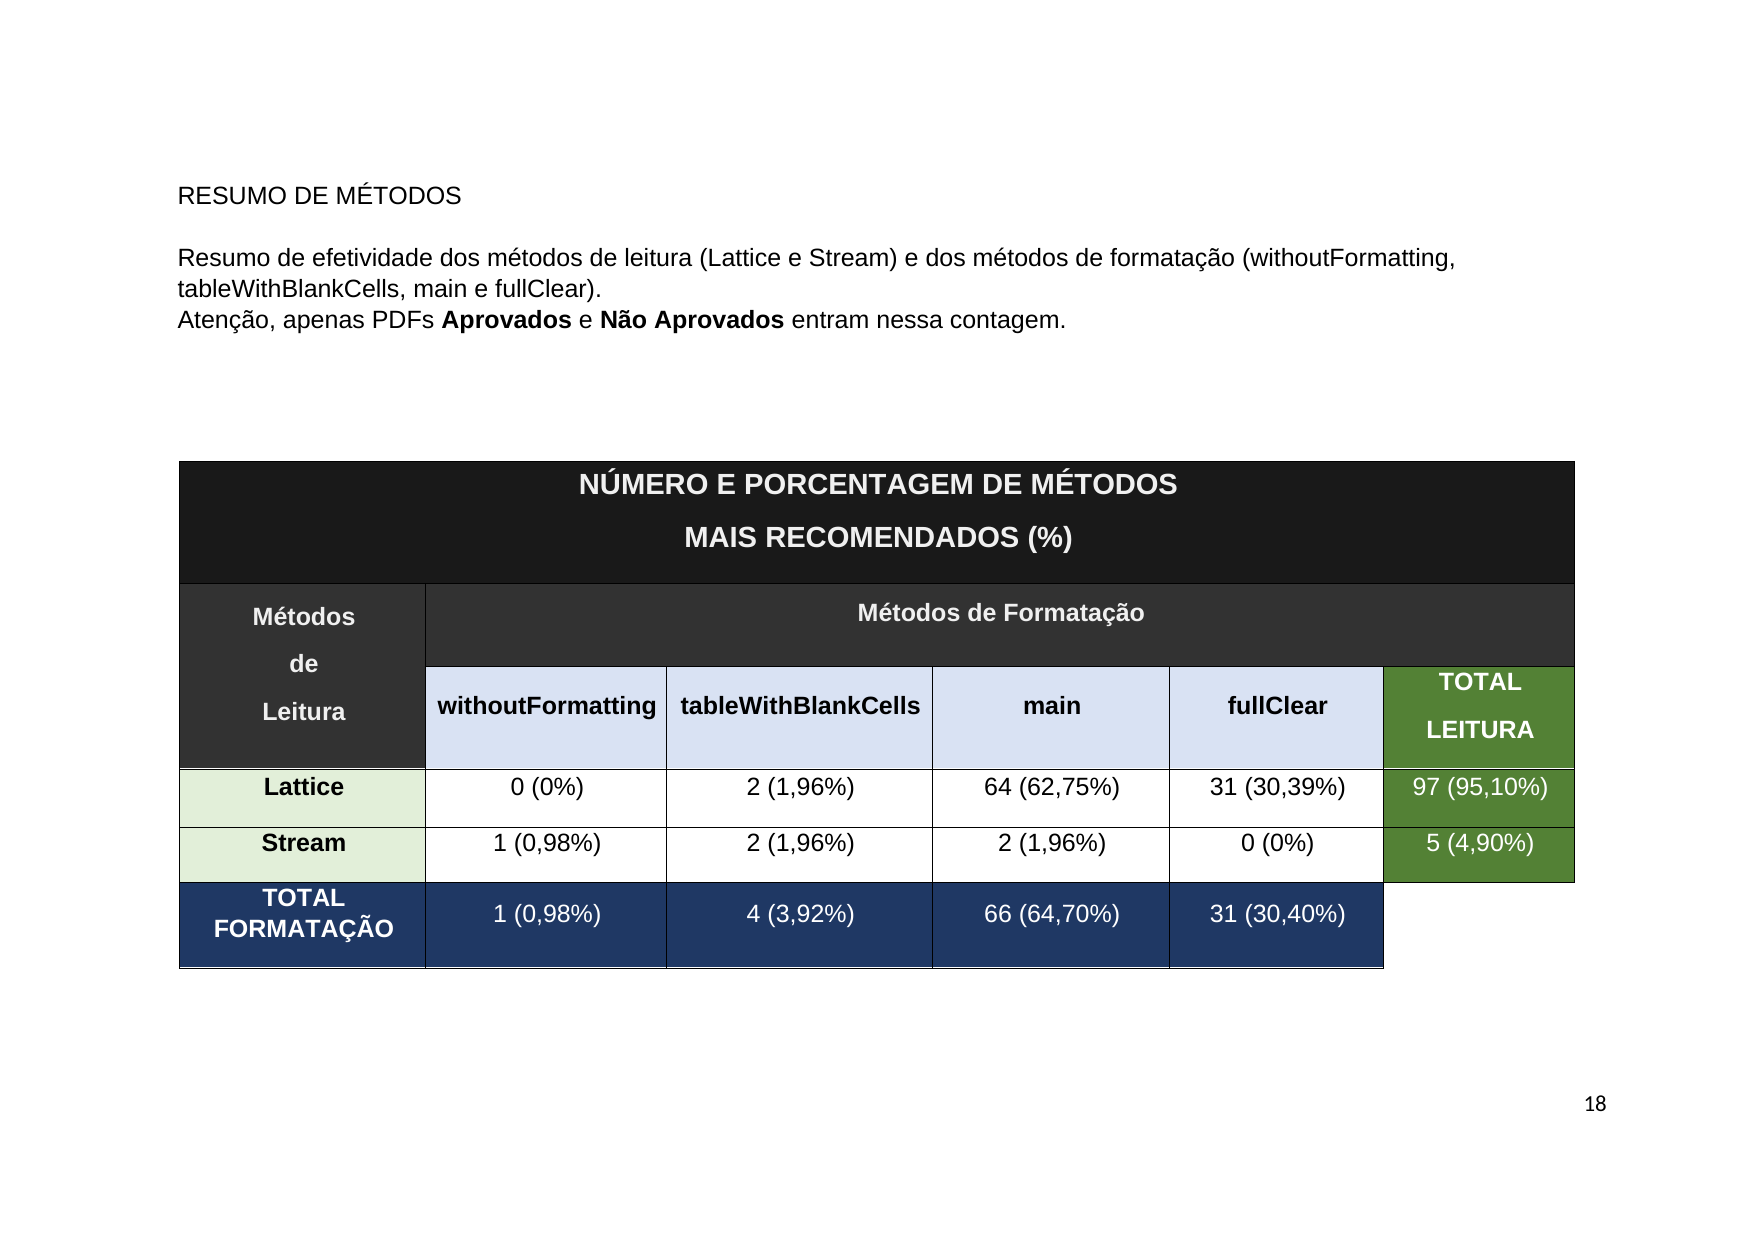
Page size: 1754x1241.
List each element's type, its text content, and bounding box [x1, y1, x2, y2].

table_cell fullClear [1170, 667, 1383, 768]
table_cell 2 (1,96%) [667, 770, 932, 827]
table_cell Lattice [180, 770, 425, 827]
table_cell 2 (1,96%) [667, 828, 932, 882]
table_cell TOTAL FORMATAÇÃO [180, 883, 425, 967]
table_cell 31 (30,39%) [1170, 770, 1383, 827]
table_cell 64 (62,75%) [933, 770, 1169, 827]
table_cell tableWithBlankCells [667, 667, 932, 768]
table_cell 0 (0%) [1170, 828, 1383, 882]
table_cell 5 (4,90%) [1384, 828, 1574, 882]
table_cell main [933, 667, 1169, 768]
text Resumo de efetividade dos métodos de leitura (Lattice e Stream) e dos métodos de formatação (withoutFormatting, tableWithBlankCells, main e fullClear). [177, 243, 1606, 303]
table_cell Métodos de Leitura [180, 584, 425, 768]
table_cell withoutFormatting [426, 667, 666, 768]
table_cell 0 (0%) [426, 770, 666, 827]
table_cell Métodos de Formatação [426, 584, 1574, 666]
table_header NÚMERO E PORCENTAGEM DE MÉTODOS MAIS RECOMENDADOS (%) [180, 462, 1574, 583]
table_cell 66 (64,70%) [933, 883, 1169, 967]
table_cell 2 (1,96%) [933, 828, 1169, 882]
table_cell Stream [180, 828, 425, 882]
table_cell 1 (0,98%) [426, 828, 666, 882]
table_cell 1 (0,98%) [426, 883, 666, 967]
table_cell TOTAL LEITURA [1384, 667, 1574, 768]
subtitle RESUMO DE MÉTODOS [177, 181, 1606, 210]
text Atenção, apenas PDFs Aprovados e Não Aprovados entram nessa contagem. [177, 306, 1606, 334]
table_cell 97 (95,10%) [1384, 770, 1574, 827]
table_cell 4 (3,92%) [667, 883, 932, 967]
table_cell 31 (30,40%) [1170, 883, 1383, 967]
